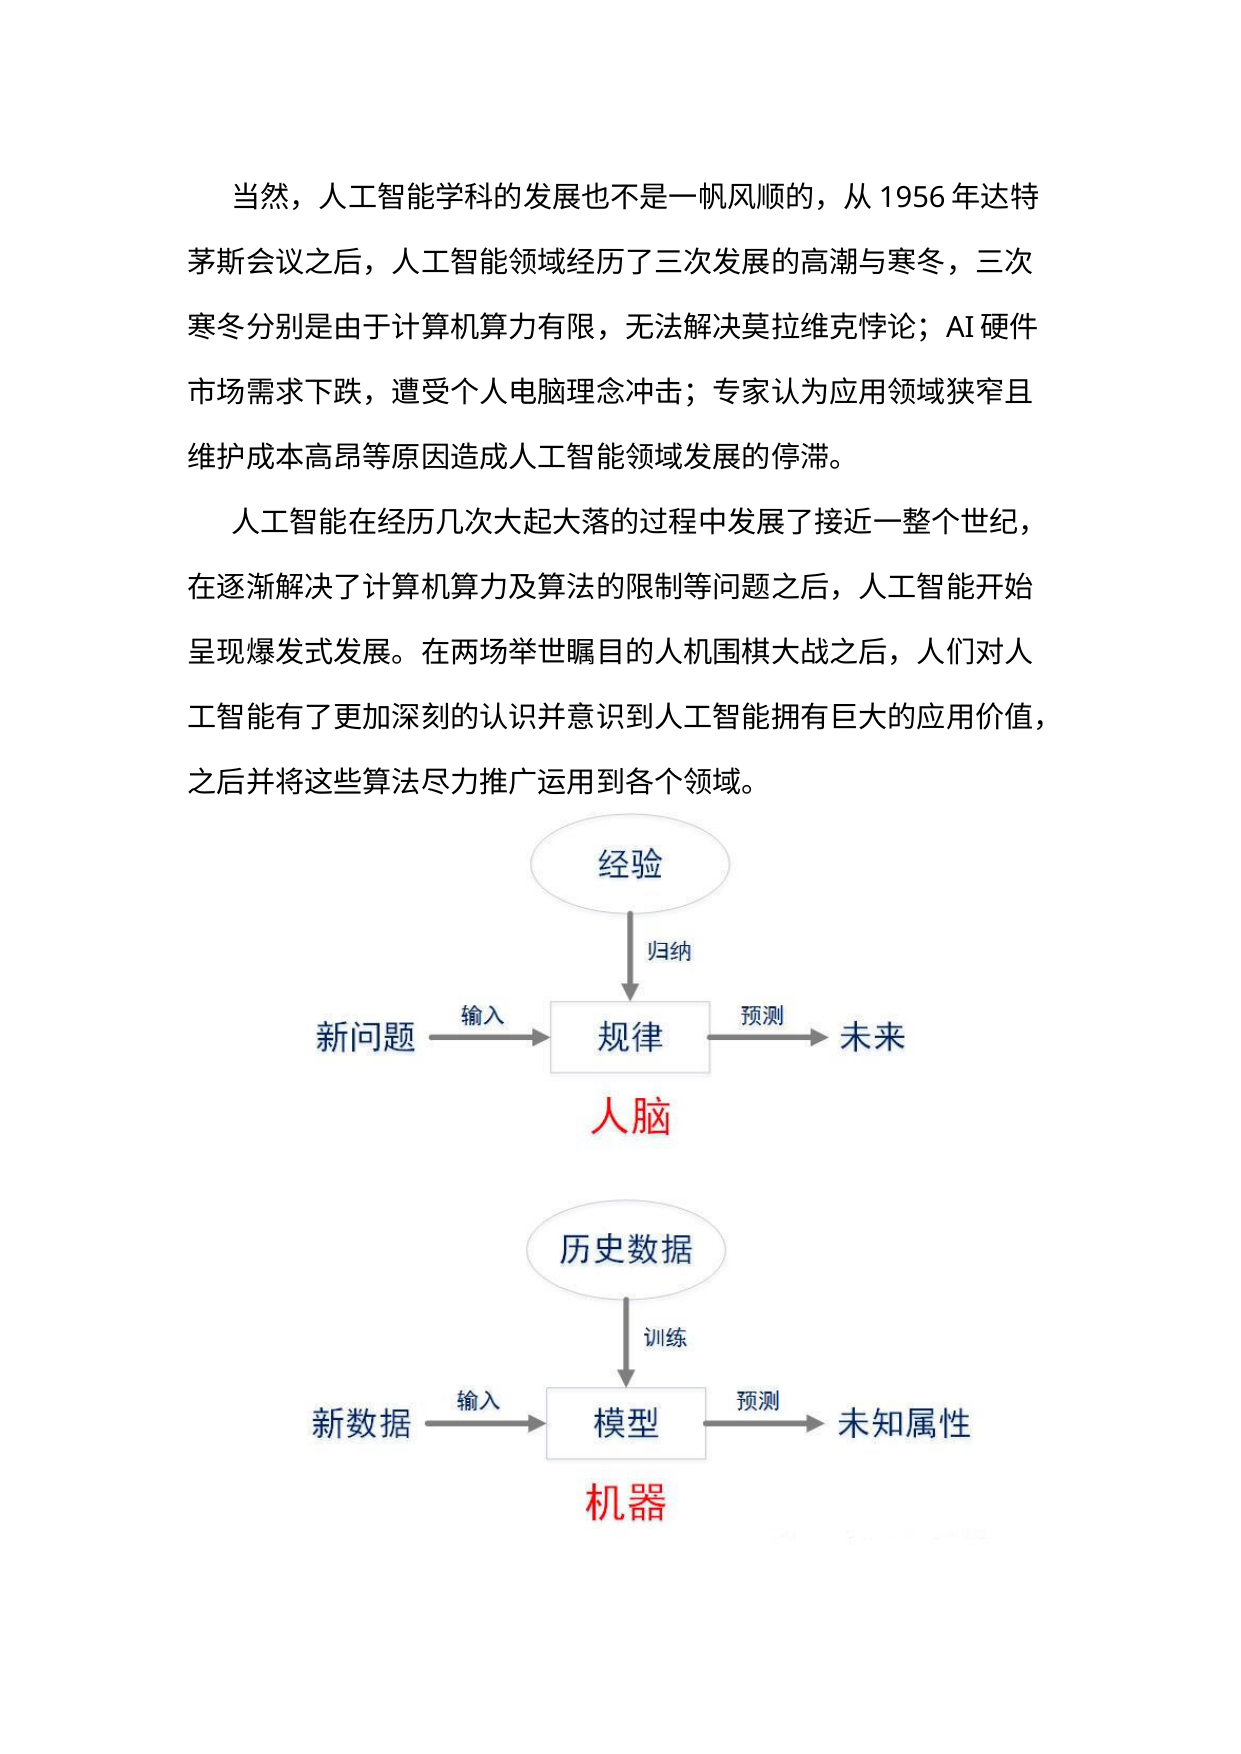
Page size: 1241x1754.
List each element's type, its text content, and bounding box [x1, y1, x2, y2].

text 人工智能在经历几次大起大落的过程中发展了接近一整个世纪，在逐渐解决了计算机算力及算法的限制等问题之后，人工智能开始呈现爆发式发展。在两场举世瞩目的人机围棋大战之后，人们对人工智能有了更加深刻的认识并意识到人工智能拥有巨大的应用价值，之后并将这些算法尽力推广运用到各个领域。 [187, 487, 1053, 812]
picture [290, 812, 994, 1552]
text 当然，人工智能学科的发展也不是一帆风顺的，从1956年达特茅斯会议之后，人工智能领域经历了三次发展的高潮与寒冬，三次寒冬分别是由于计算机算力有限，无法解决莫拉维克悖论；AI硬件市场需求下跌，遭受个人电脑理念冲击；专家认为应用领域狭窄且维护成本高昂等原因造成人工智能领域发展的停滞。 [187, 162, 1053, 487]
